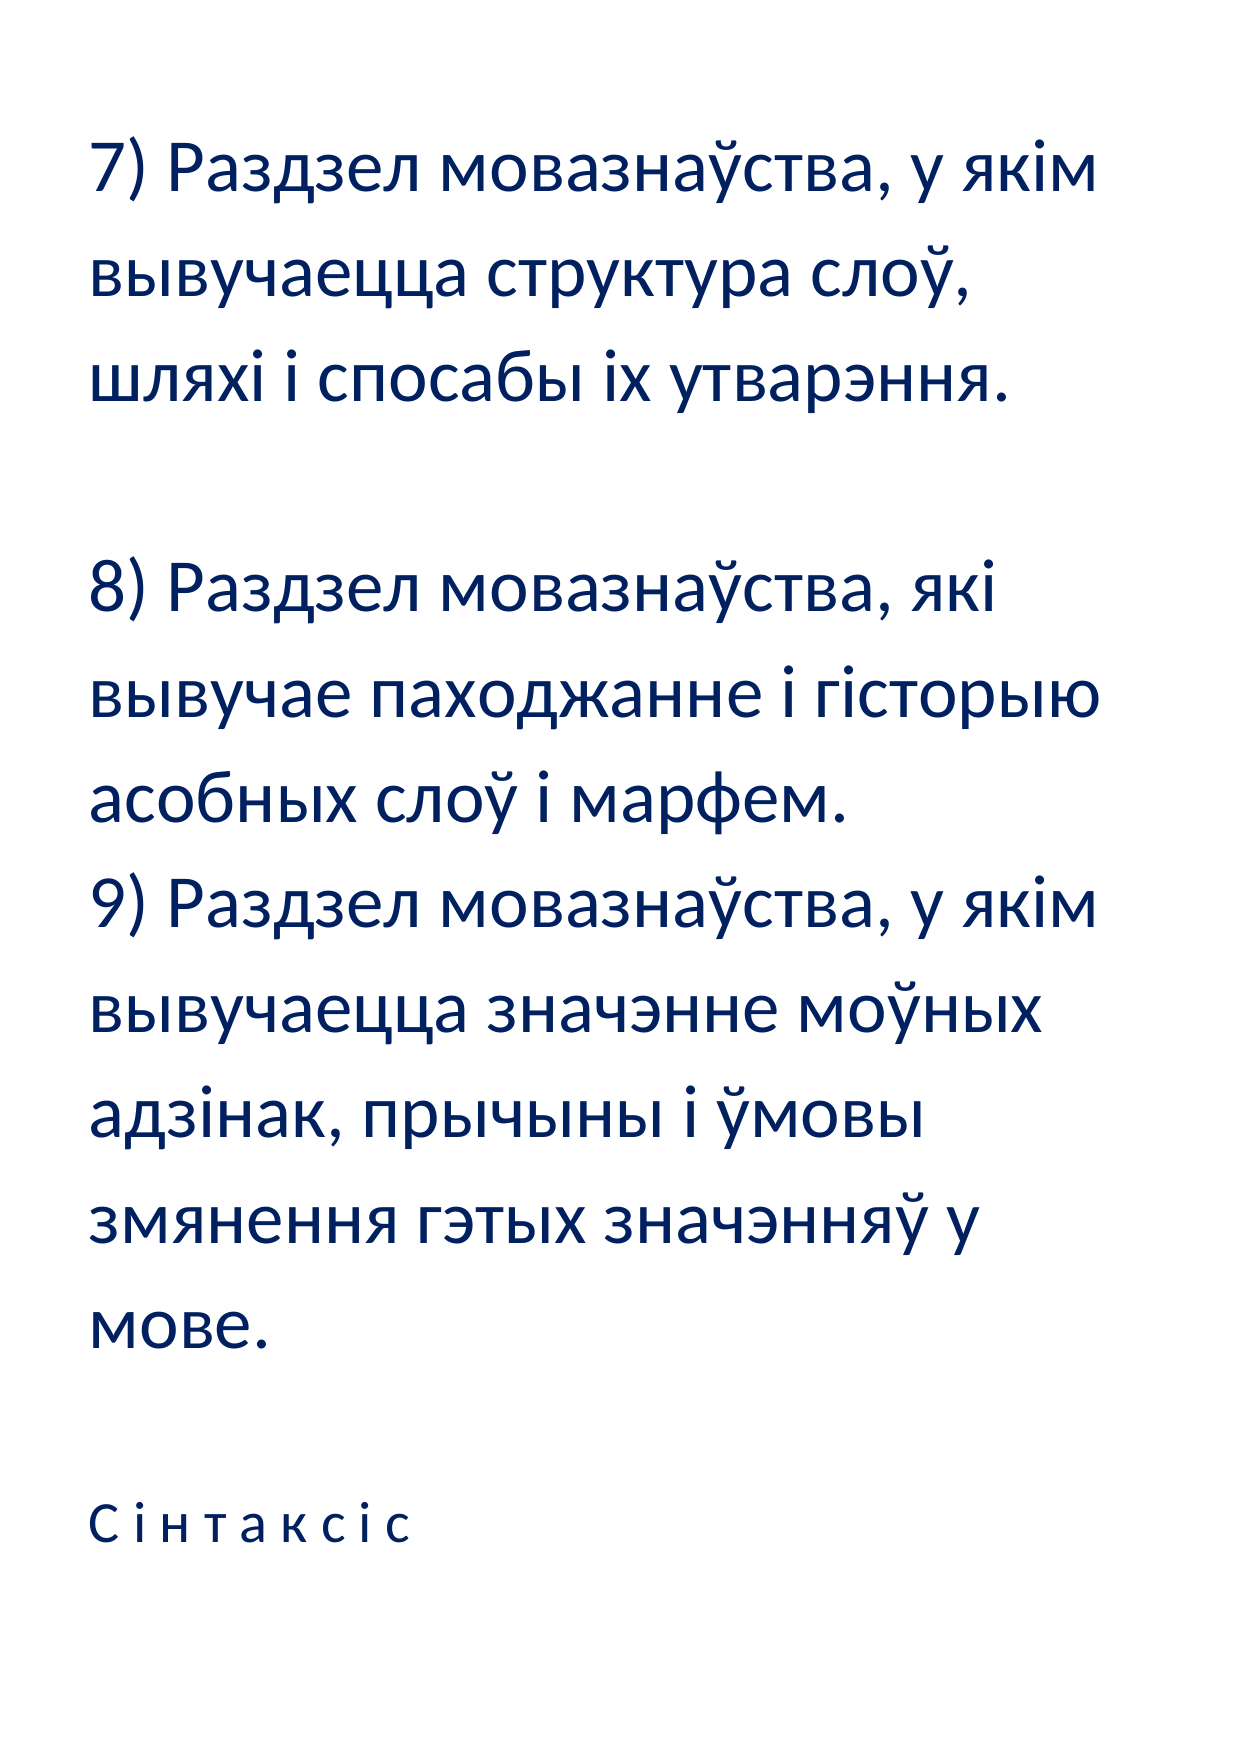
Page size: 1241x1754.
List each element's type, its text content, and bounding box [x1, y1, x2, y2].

list 7) Раздзел мовазнаўства, у якім вывучаецца структура слоў, шляхі і спосабы іх утварэння. [89, 118, 1152, 420]
list 9) Раздзел мовазнаўства, у якім вывучаецца значэнне моўных адзінак, прычыны і ўмовы змянення гэтых значэнняў у мове. [89, 854, 1152, 1367]
list С і н т а к с і с [89, 1486, 1152, 1557]
list 8) Раздзел мовазнаўства, які вывучае паходжанне і гісторыю асобных слоў і марфем. [89, 539, 1152, 841]
